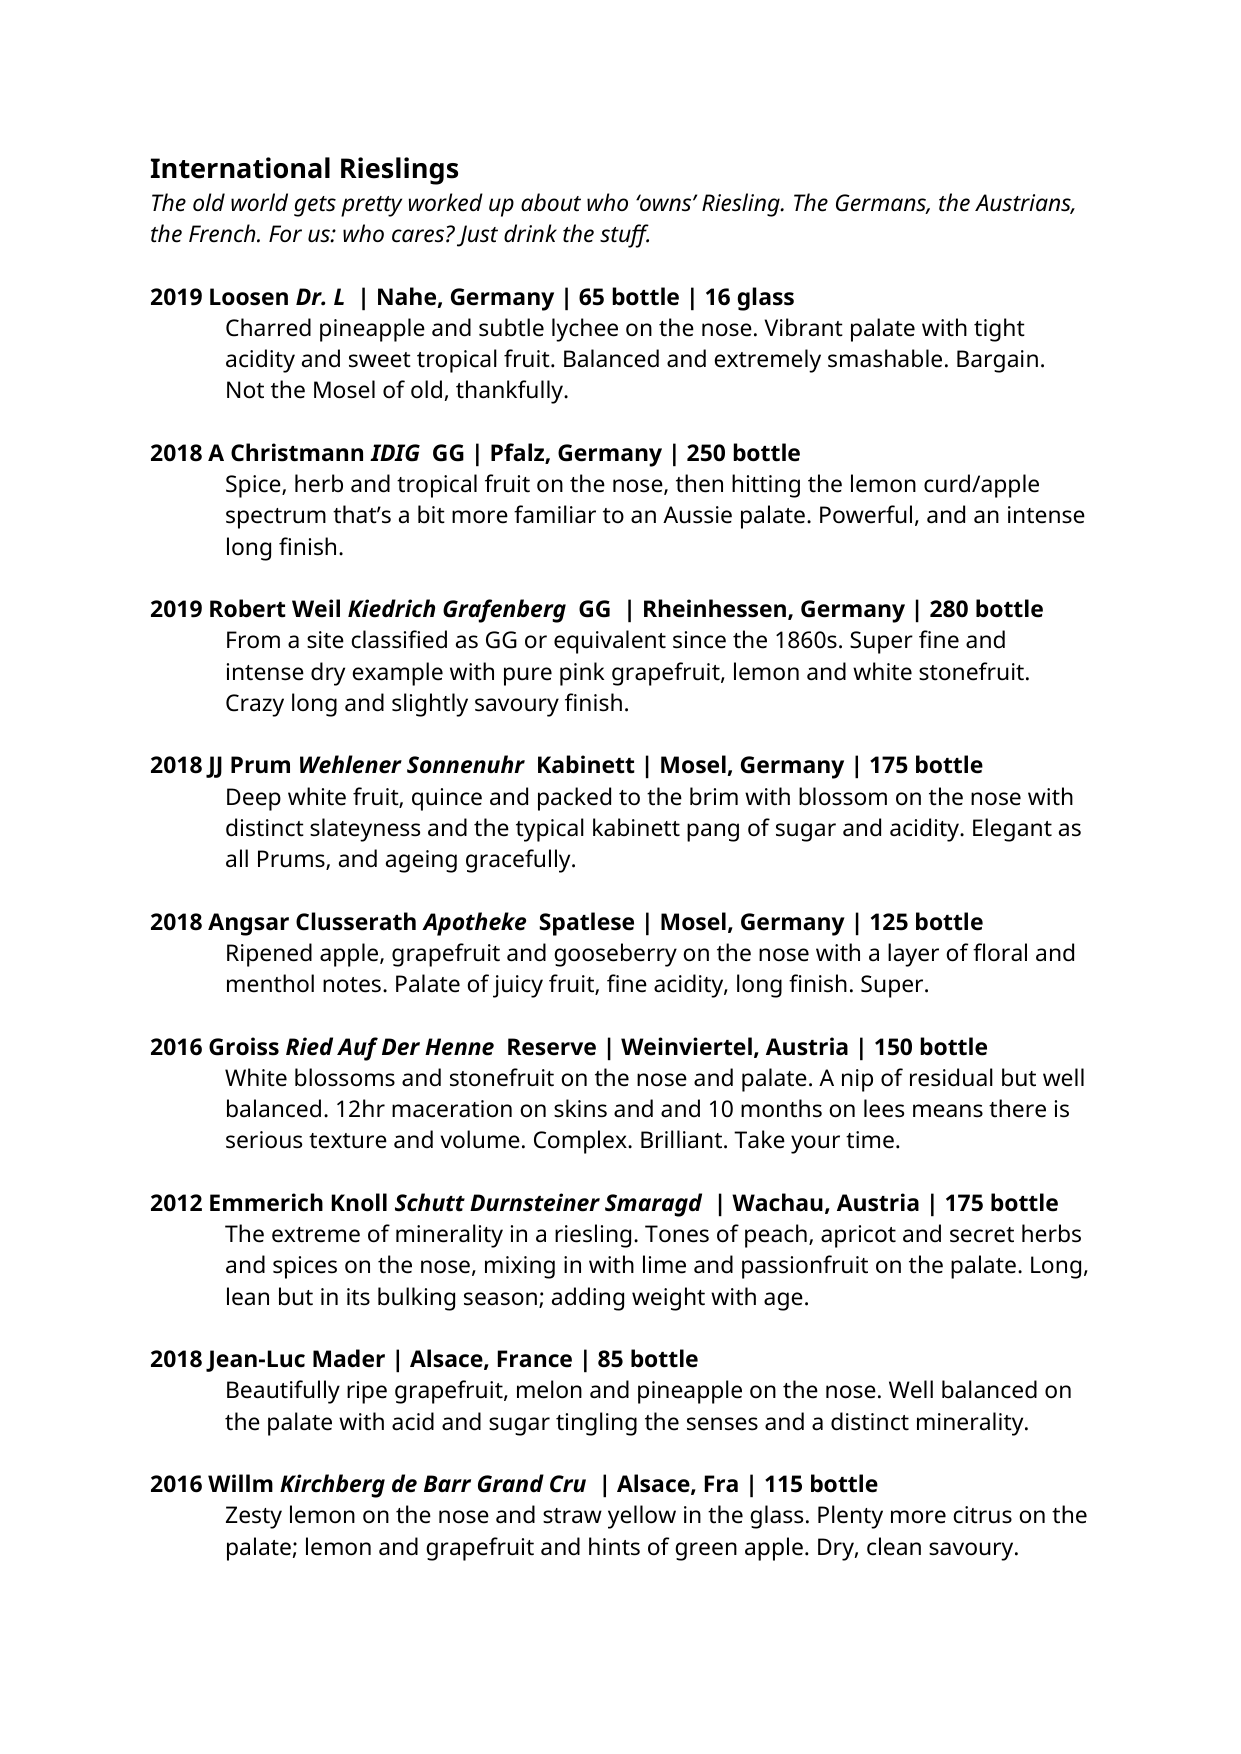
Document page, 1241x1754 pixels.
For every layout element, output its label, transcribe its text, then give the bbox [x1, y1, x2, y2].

text 2018 JJ Prum Wehlener Sonnenuhr Kabinett | Mosel, Germany | 175 bottle [150, 749, 1090, 781]
text Deep white fruit, quince and packed to the brim with blossom on the nose with distinct slateyness and the typical kabinett pang of sugar and acidity. Elegant as all Prums, and ageing gracefully. [225, 781, 1090, 874]
text The old world gets pretty worked up about who ‘owns’ Riesling. The Germans, the Austrians, the French. For us: who cares? Just drink the stuff. [150, 187, 1090, 249]
text 2019 Loosen Dr. L | Nahe, Germany | 65 bottle | 16 glass [150, 281, 1090, 312]
text White blossoms and stonefruit on the nose and palate. A nip of residual but well balanced. 12hr maceration on skins and and 10 months on lees means there is serious texture and volume. Complex. Brilliant. Take your time. [225, 1062, 1090, 1156]
text 2012 Emmerich Knoll Schutt Durnsteiner Smaragd | Wachau, Austria | 175 bottle [150, 1187, 1090, 1218]
text 2018 A Christmann IDIG GG | Pfalz, Germany | 250 bottle [150, 437, 1090, 468]
text Charred pineapple and subtle lychee on the nose. Vibrant palate with tight acidity and sweet tropical fruit. Balanced and extremely smashable. Bargain. Not the Mosel of old, thankfully. [225, 312, 1090, 406]
text Spice, herb and tropical fruit on the nose, then hitting the lemon curd/apple spectrum that’s a bit more familiar to an Aussie palate. Powerful, and an intense long finish. [225, 468, 1090, 562]
text 2018 Angsar Clusserath Apotheke Spatlese | Mosel, Germany | 125 bottle [150, 906, 1090, 937]
text International Rieslings [150, 150, 1090, 187]
text The extreme of minerality in a riesling. Tones of peach, apricot and secret herbs and spices on the nose, mixing in with lime and passionfruit on the palate. Long, lean but in its bulking season; adding weight with age. [225, 1218, 1090, 1312]
text 2018 Jean-Luc Mader | Alsace, France | 85 bottle [150, 1343, 1090, 1374]
text 2019 Robert Weil Kiedrich Grafenberg GG | Rheinhessen, Germany | 280 bottle [150, 593, 1090, 624]
text 2016 Willm Kirchberg de Barr Grand Cru | Alsace, Fra | 115 bottle [150, 1468, 1090, 1499]
text 2016 Groiss Ried Auf Der Henne Reserve | Weinviertel, Austria | 150 bottle [150, 1031, 1090, 1062]
text Ripened apple, grapefruit and gooseberry on the nose with a layer of floral and menthol notes. Palate of juicy fruit, fine acidity, long finish. Super. [225, 937, 1090, 999]
text From a site classified as GG or equivalent since the 1860s. Super fine and intense dry example with pure pink grapefruit, lemon and white stonefruit. Crazy long and slightly savoury finish. [630, 624, 1090, 718]
text Beautifully ripe grapefruit, melon and pineapple on the nose. Well balanced on the palate with acid and sugar tingling the senses and a distinct minerality. [225, 1374, 1090, 1437]
